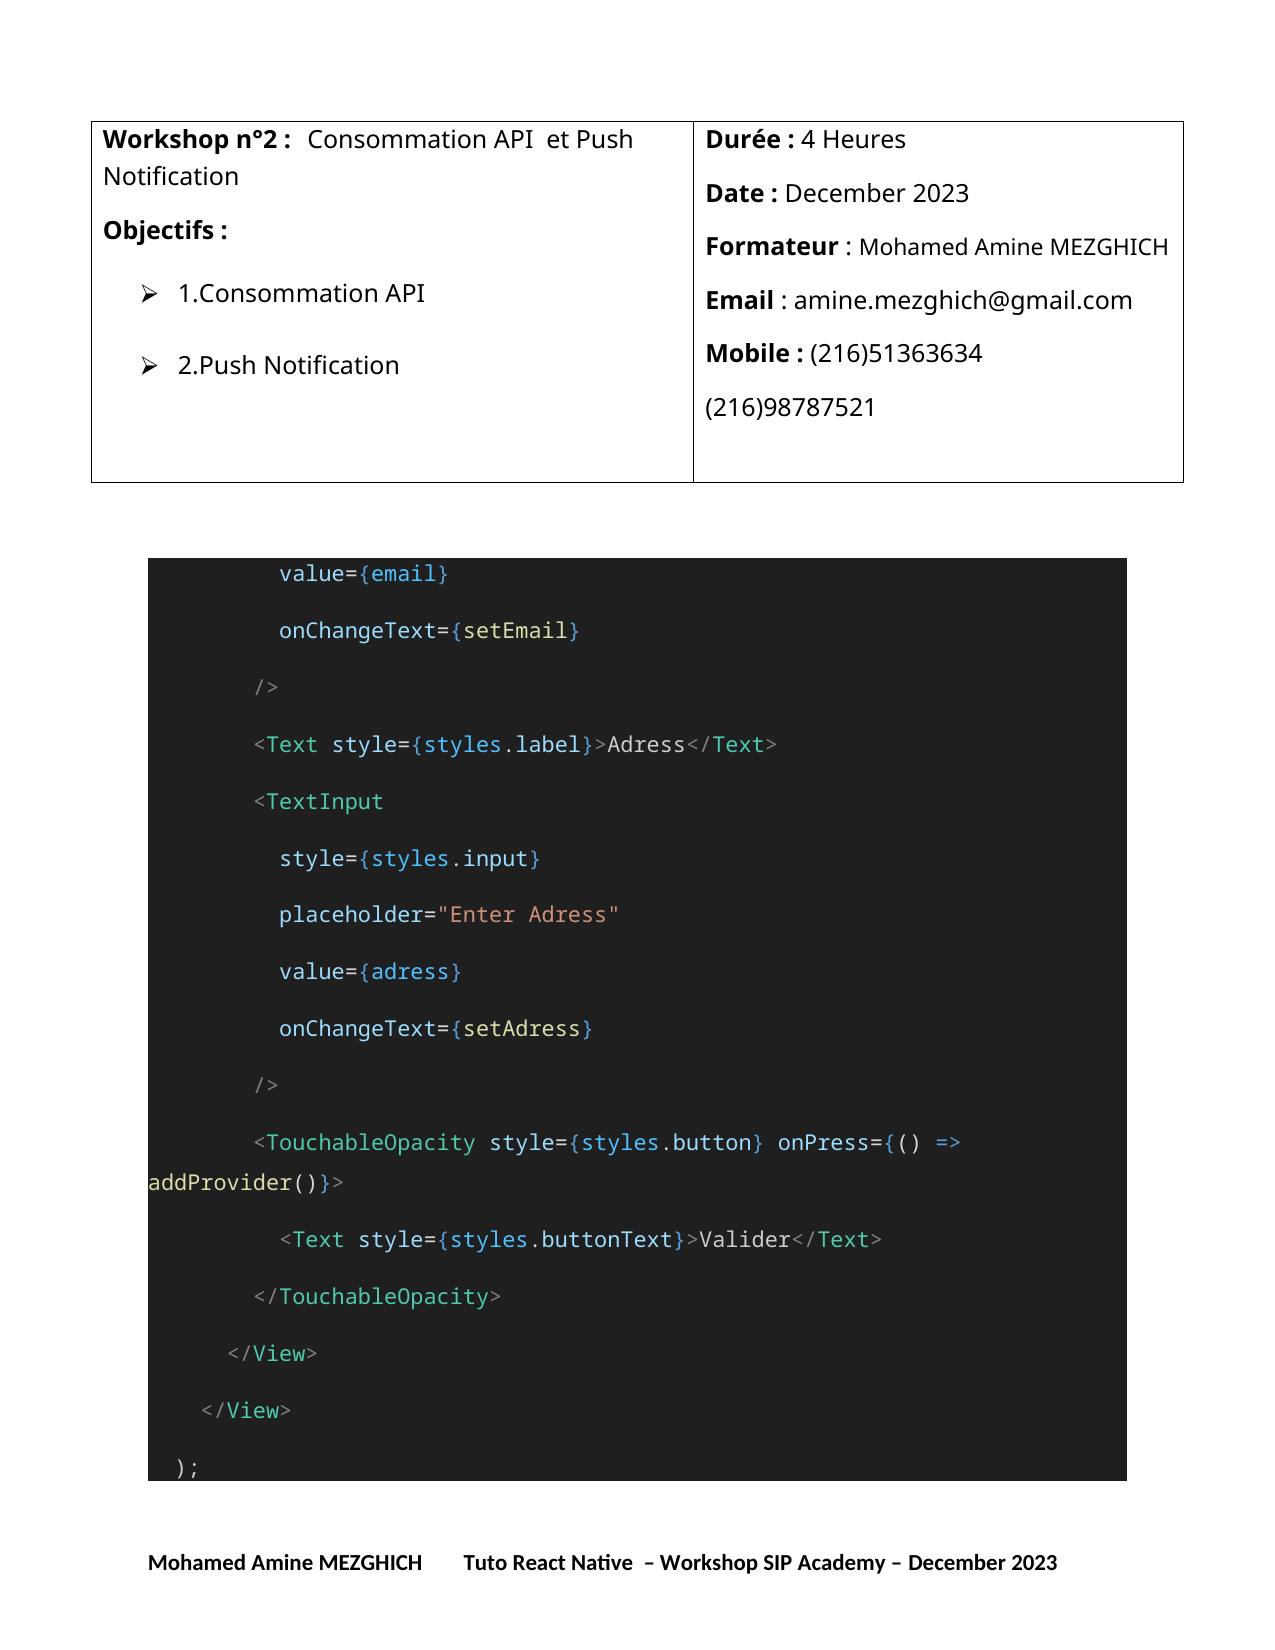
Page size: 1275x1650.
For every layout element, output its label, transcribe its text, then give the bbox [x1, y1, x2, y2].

text <TouchableOpacity style={styles.button} onPress={() => addProvider()}> [148, 1127, 1127, 1197]
text </View> [148, 1338, 1127, 1368]
text placeholder="Enter Adress" [148, 899, 1127, 929]
text /> [148, 672, 1127, 702]
text </TouchableOpacity> [148, 1281, 1127, 1311]
text onChangeText={setEmail} [148, 615, 1127, 645]
text <Text style={styles.label}>Adress</Text> [148, 729, 1127, 759]
text <Text style={styles.buttonText}>Valider</Text> [148, 1224, 1127, 1254]
text <TextInput [148, 786, 1127, 816]
text /> [148, 1070, 1127, 1100]
text value={adress} [148, 956, 1127, 986]
text style={styles.input} [148, 843, 1127, 872]
text </View> [148, 1395, 1127, 1424]
text ); [148, 1452, 1127, 1481]
text onChangeText={setAdress} [148, 1013, 1127, 1043]
text value={email} [148, 558, 1127, 588]
